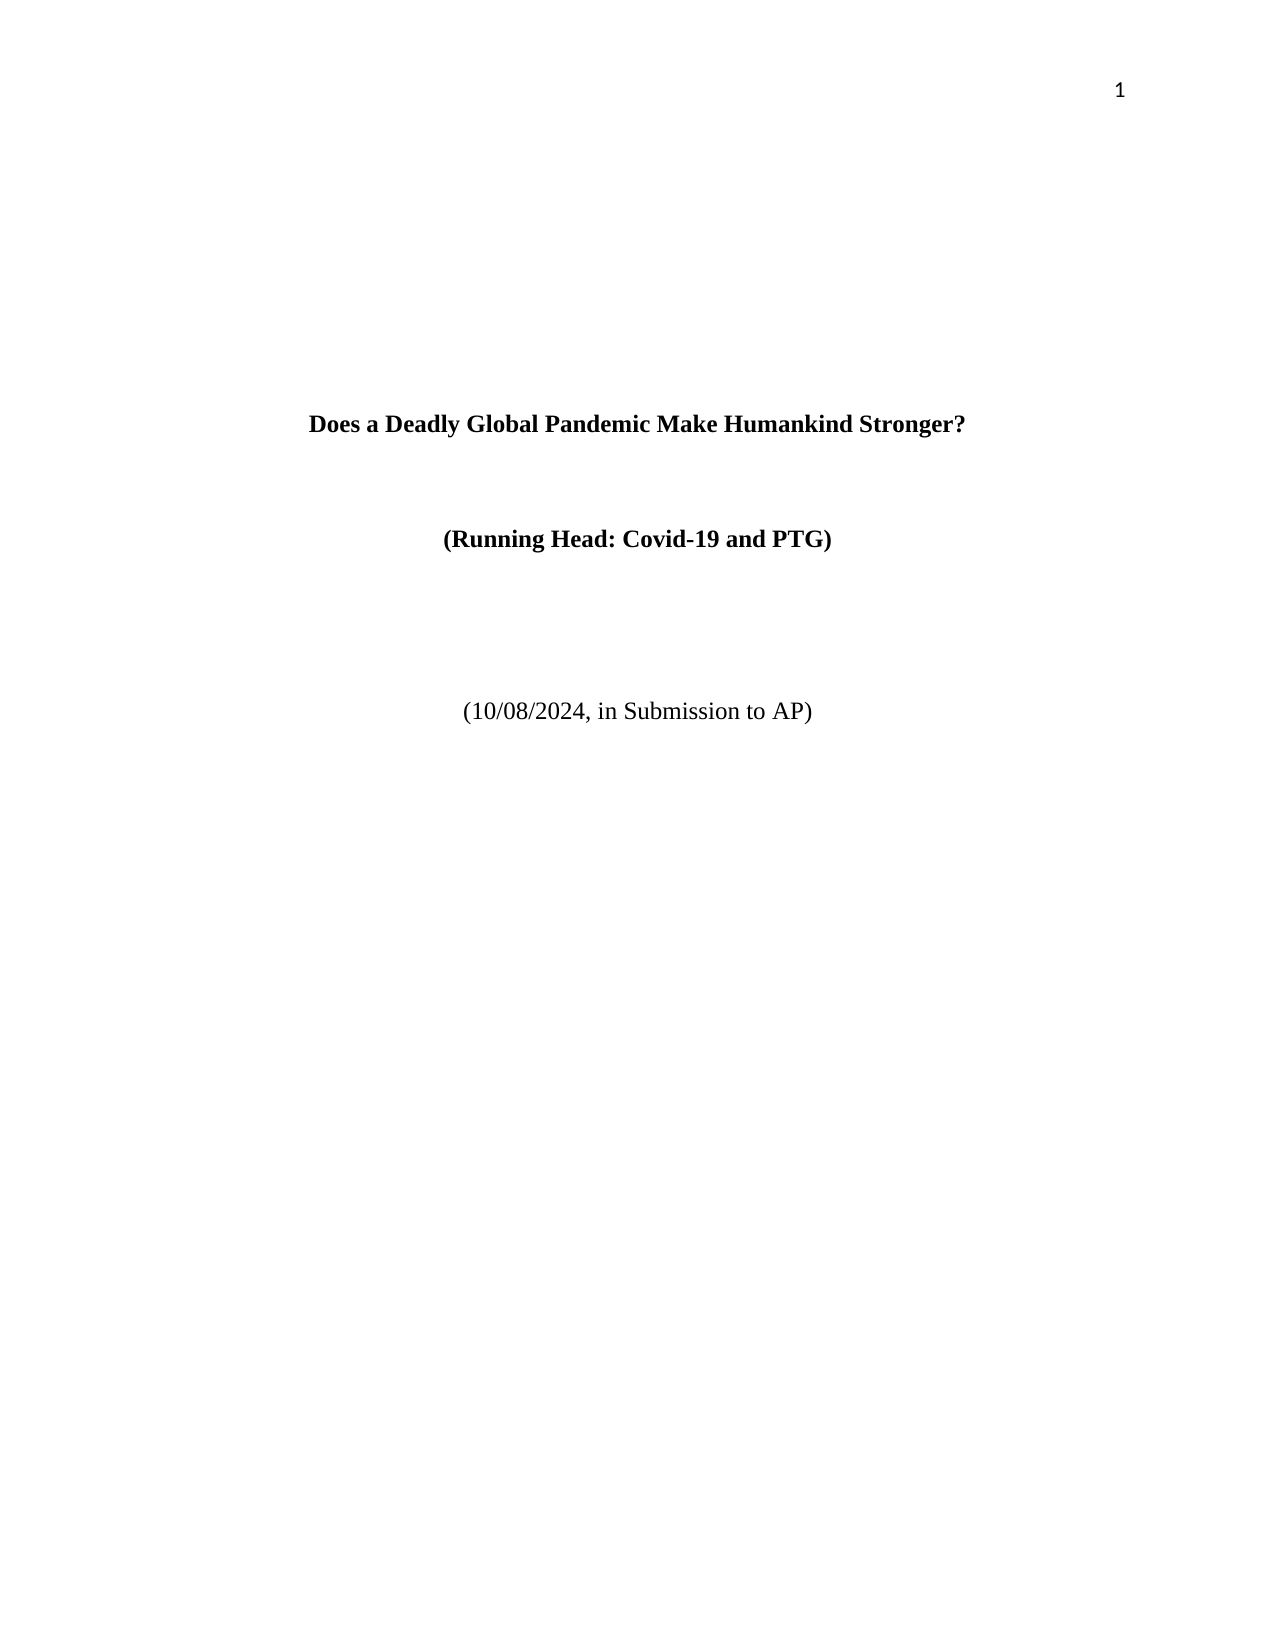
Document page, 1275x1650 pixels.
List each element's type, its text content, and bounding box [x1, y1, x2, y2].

text (Running Head: Covid-19 and PTG) [150, 524, 1125, 552]
text (10/08/2024, in Submission to AP) [150, 696, 772, 725]
text Does a Deadly Global Pandemic Make Humankind Stronger? [150, 409, 1125, 437]
text (10/08/2024, in Submission to AP) [804, 696, 1125, 725]
